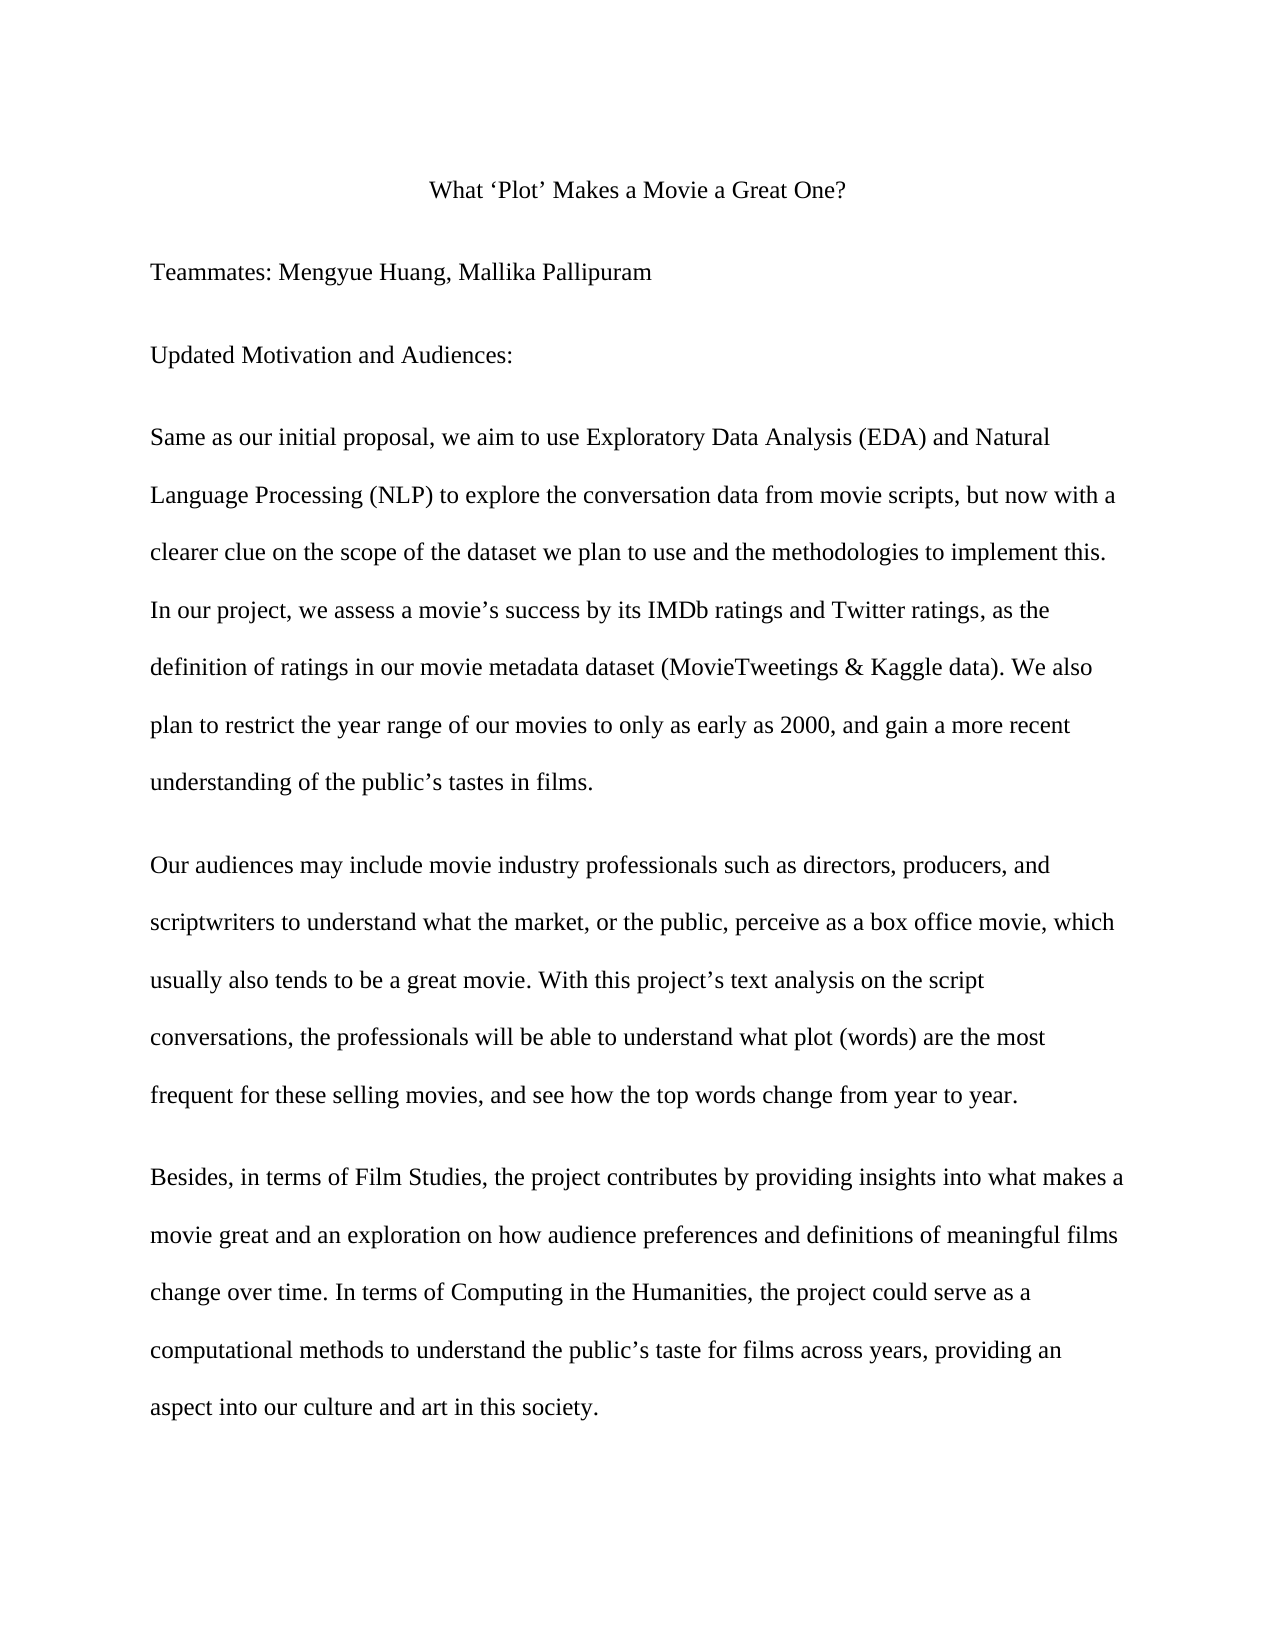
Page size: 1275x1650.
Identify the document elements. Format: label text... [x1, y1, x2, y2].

text Teammates: Mengyue Huang, Mallika Pallipuram [150, 257, 1125, 286]
text Besides, in terms of Film Studies, the project contributes by providing insights into what makes a movie great and an exploration on how audience preferences and definitions of meaningful films change over time. In terms of Computing in the Humanities, the project could serve as a computational methods to understand the public’s taste for films across years, providing an aspect into our culture and art in this society. [150, 1162, 1125, 1421]
text Updated Motivation and Audiences: [150, 340, 1125, 369]
text Our audiences may include movie industry professionals such as directors, producers, and scriptwriters to understand what the market, or the public, perceive as a box office movie, which usually also tends to be a great movie. With this project’s text analysis on the script conversations, the professionals will be able to understand what plot (words) are the most frequent for these selling movies, and see how the top words change from year to year. [150, 850, 1125, 1109]
text Same as our initial proposal, we aim to use Exploratory Data Analysis (EDA) and Natural Language Processing (NLP) to explore the conversation data from movie scripts, but now with a clearer clue on the scope of the dataset we plan to use and the methodologies to implement this. In our project, we assess a movie’s success by its IMDb ratings and Twitter ratings, as the definition of ratings in our movie metadata dataset (MovieTweetings & Kaggle data). We also plan to restrict the year range of our movies to only as early as 2000, and gain a more recent understanding of the public’s tastes in films. [150, 422, 1125, 796]
text What ‘Plot’ Makes a Movie a Great One? [150, 175, 1125, 204]
